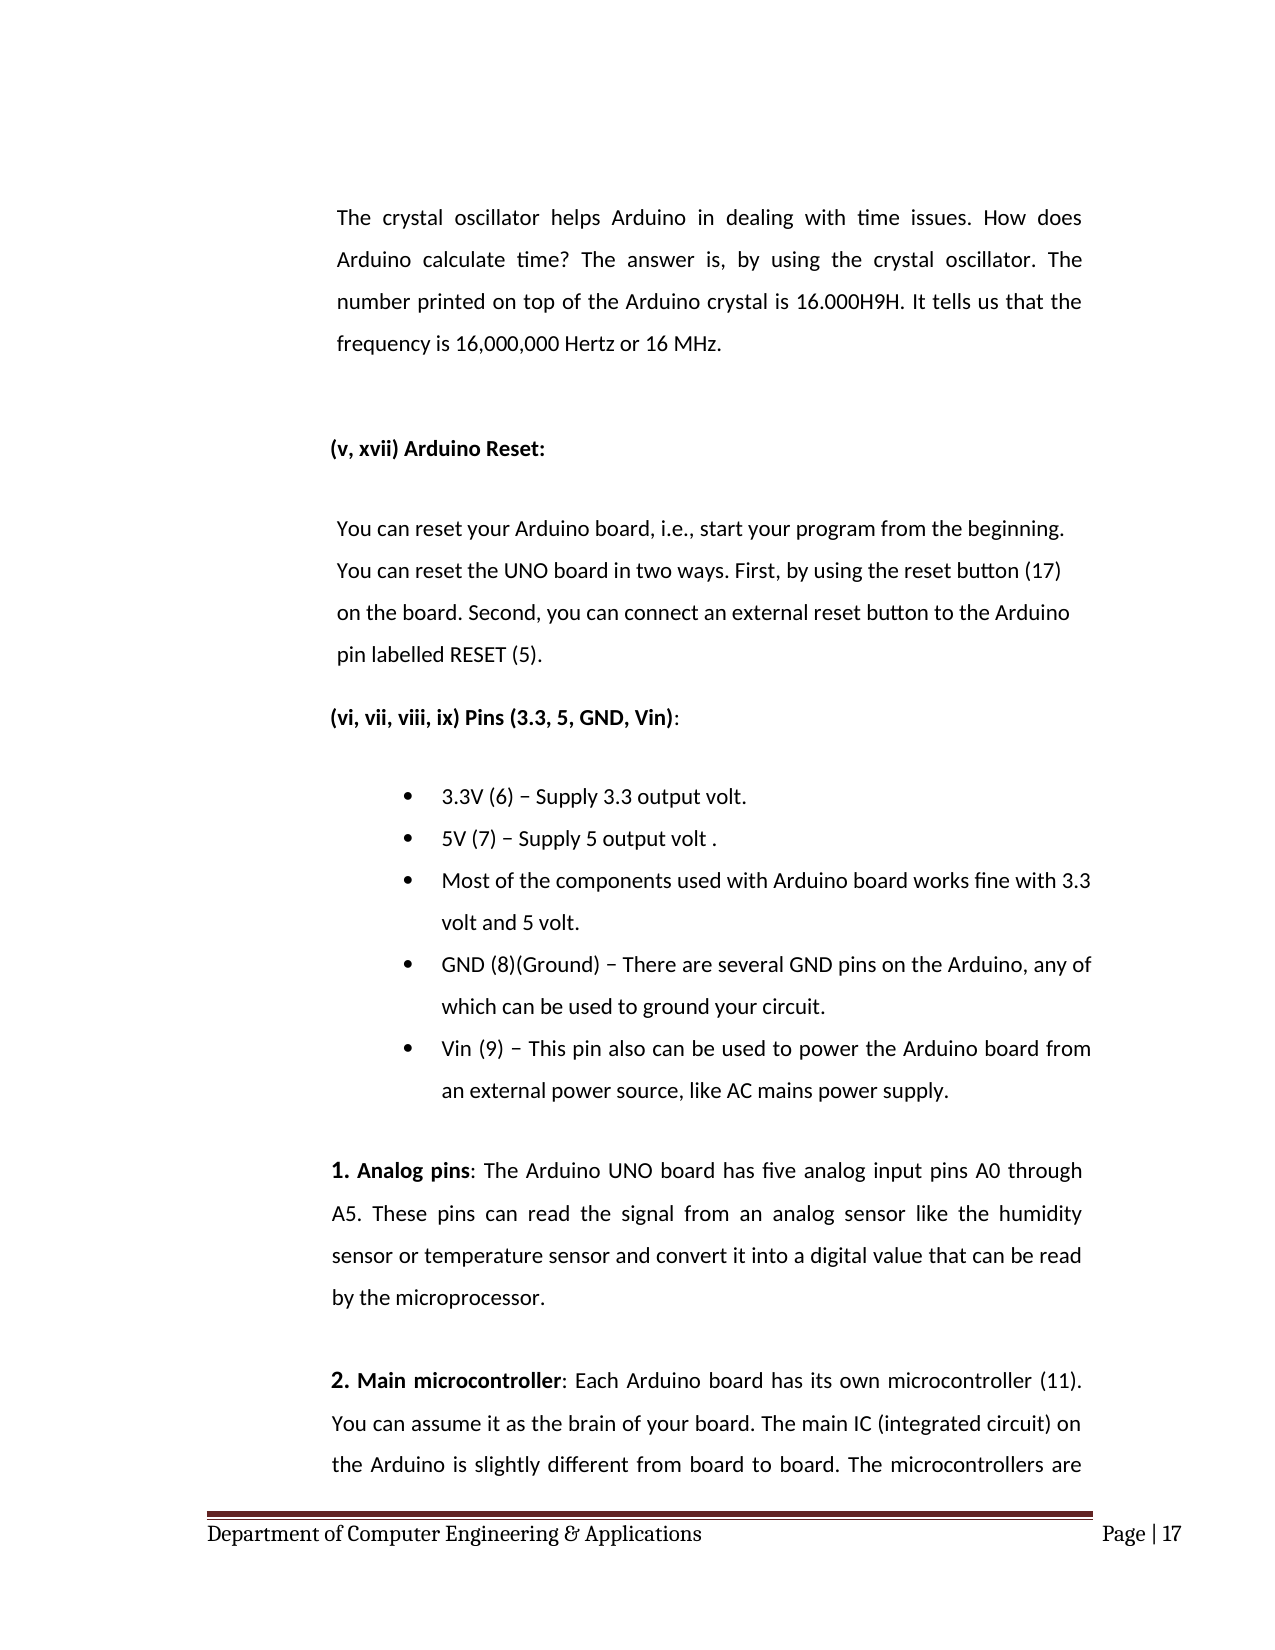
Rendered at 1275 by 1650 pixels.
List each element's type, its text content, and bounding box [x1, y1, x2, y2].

list Analog pins: The Arduino UNO board has five analog input pins A0 through A5. These pins can read the signal from an analog sensor like the humidity sensor or temperature sensor and convert it into a digital value that can be read by the microprocessor. [331, 1154, 1084, 1311]
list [331, 1364, 1084, 1479]
list 5V (7) − Supply 5 output volt . [404, 824, 1093, 852]
list Most of the components used with Arduino board works fine with 3.3 volt and 5 volt. [404, 866, 1093, 936]
text The crystal oscillator helps Arduino in dealing with time issues. How does Arduino calculate time? The answer is, by using the crystal oscillator. The number printed on top of the Arduino crystal is 16.000H9H. It tells us that the frequency is 16,000,000 Hertz or 16 MHz. [337, 203, 1083, 357]
text You can reset your Arduino board, i.e., start your program from the beginning. You can reset the UNO board in two ways. First, by using the reset button (17) on the board. Second, you can connect an external reset button to the Arduino pin labelled RESET (5). [337, 514, 1084, 668]
list 3.3V (6) − Supply 3.3 output volt. [404, 782, 1093, 810]
list Vin (9) − This pin also can be used to power the Arduino board from an external power source, like AC mains power supply. [404, 1034, 1093, 1104]
text (vi, vii, viii, ix) Pins (3.3, 5, GND, Vin): [330, 703, 1094, 731]
text (v, xvii) Arduino Reset: [330, 434, 1094, 462]
list GND (8)(Ground) − There are several GND pins on the Arduino, any of which can be used to ground your circuit. [404, 950, 1093, 1020]
